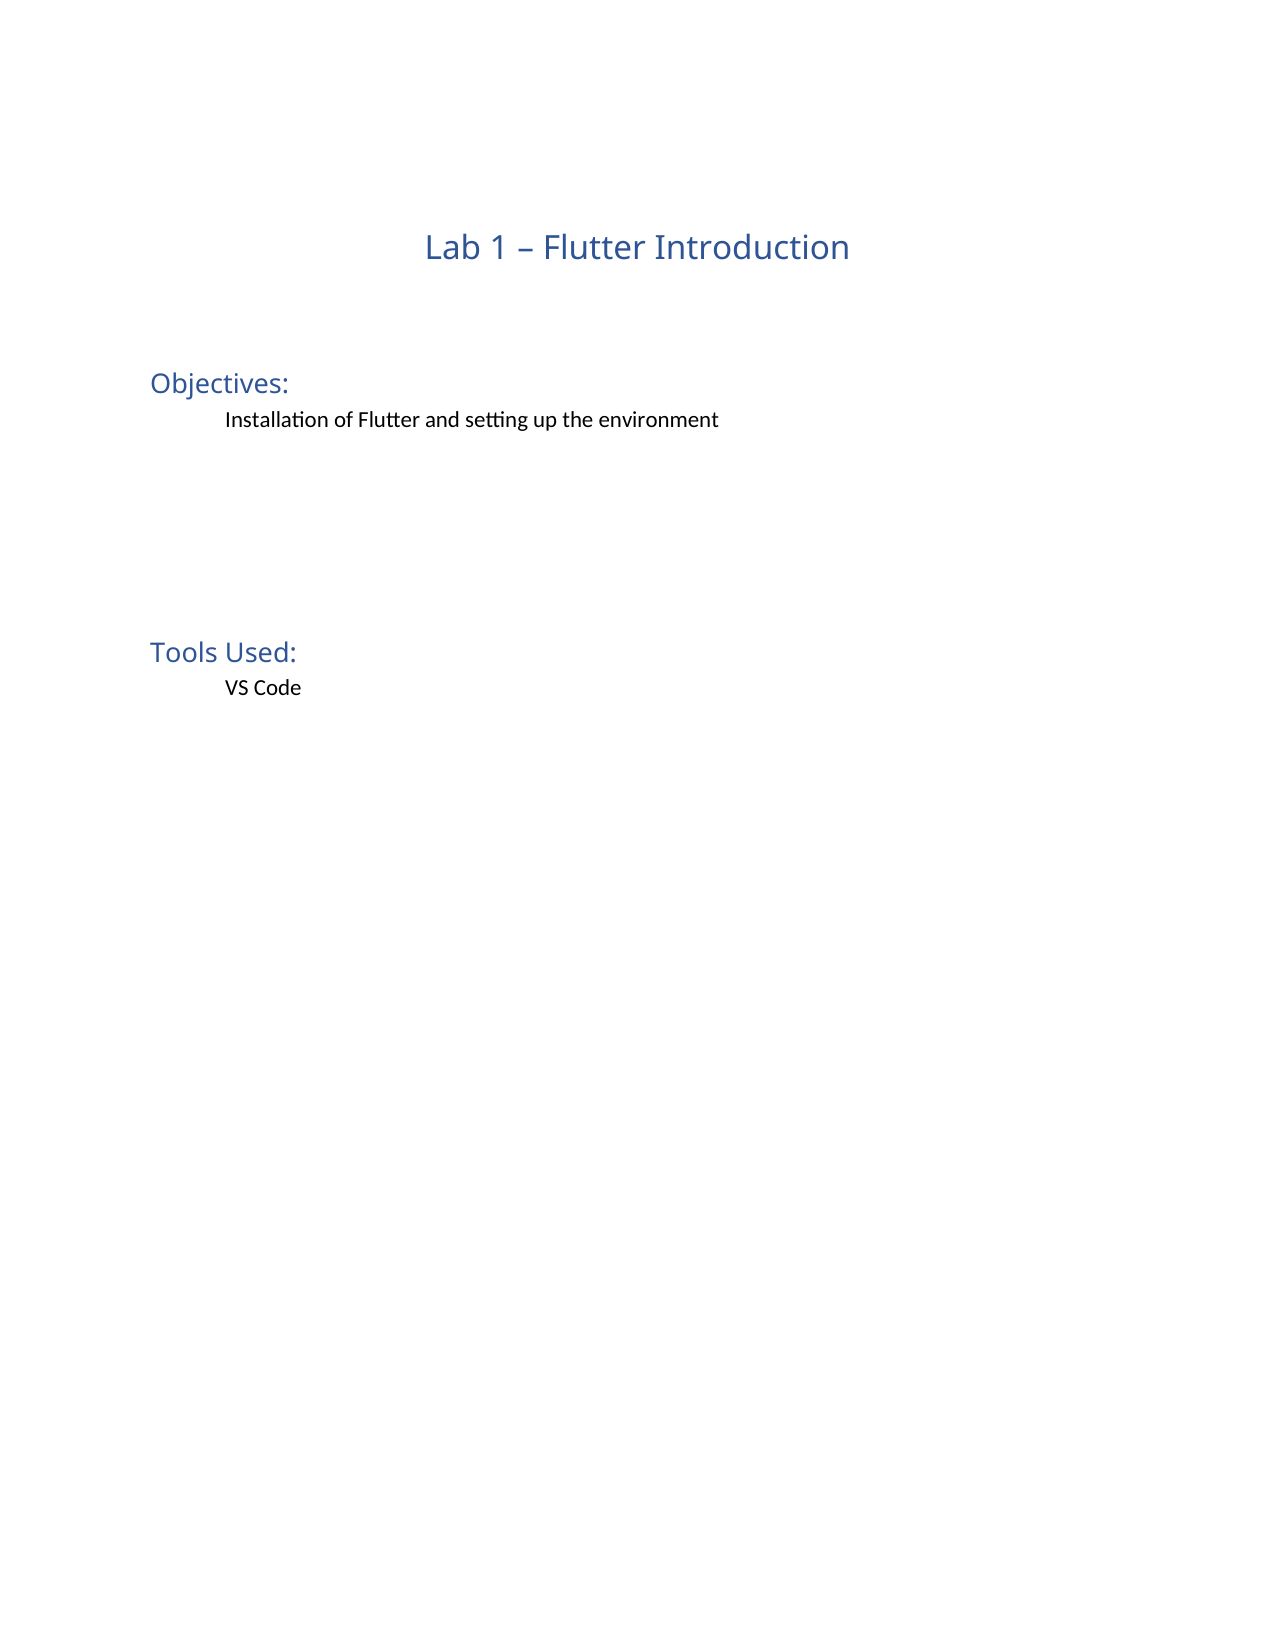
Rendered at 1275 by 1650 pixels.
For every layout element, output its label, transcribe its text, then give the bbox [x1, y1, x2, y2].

text Installation of Flutter and setting up the environment [150, 405, 1125, 433]
subtitle Objectives: [150, 365, 1125, 402]
text VS Code [150, 673, 1125, 701]
subtitle Lab 1 – Flutter Introduction [150, 224, 1125, 269]
subtitle Tools Used: [150, 633, 1125, 670]
